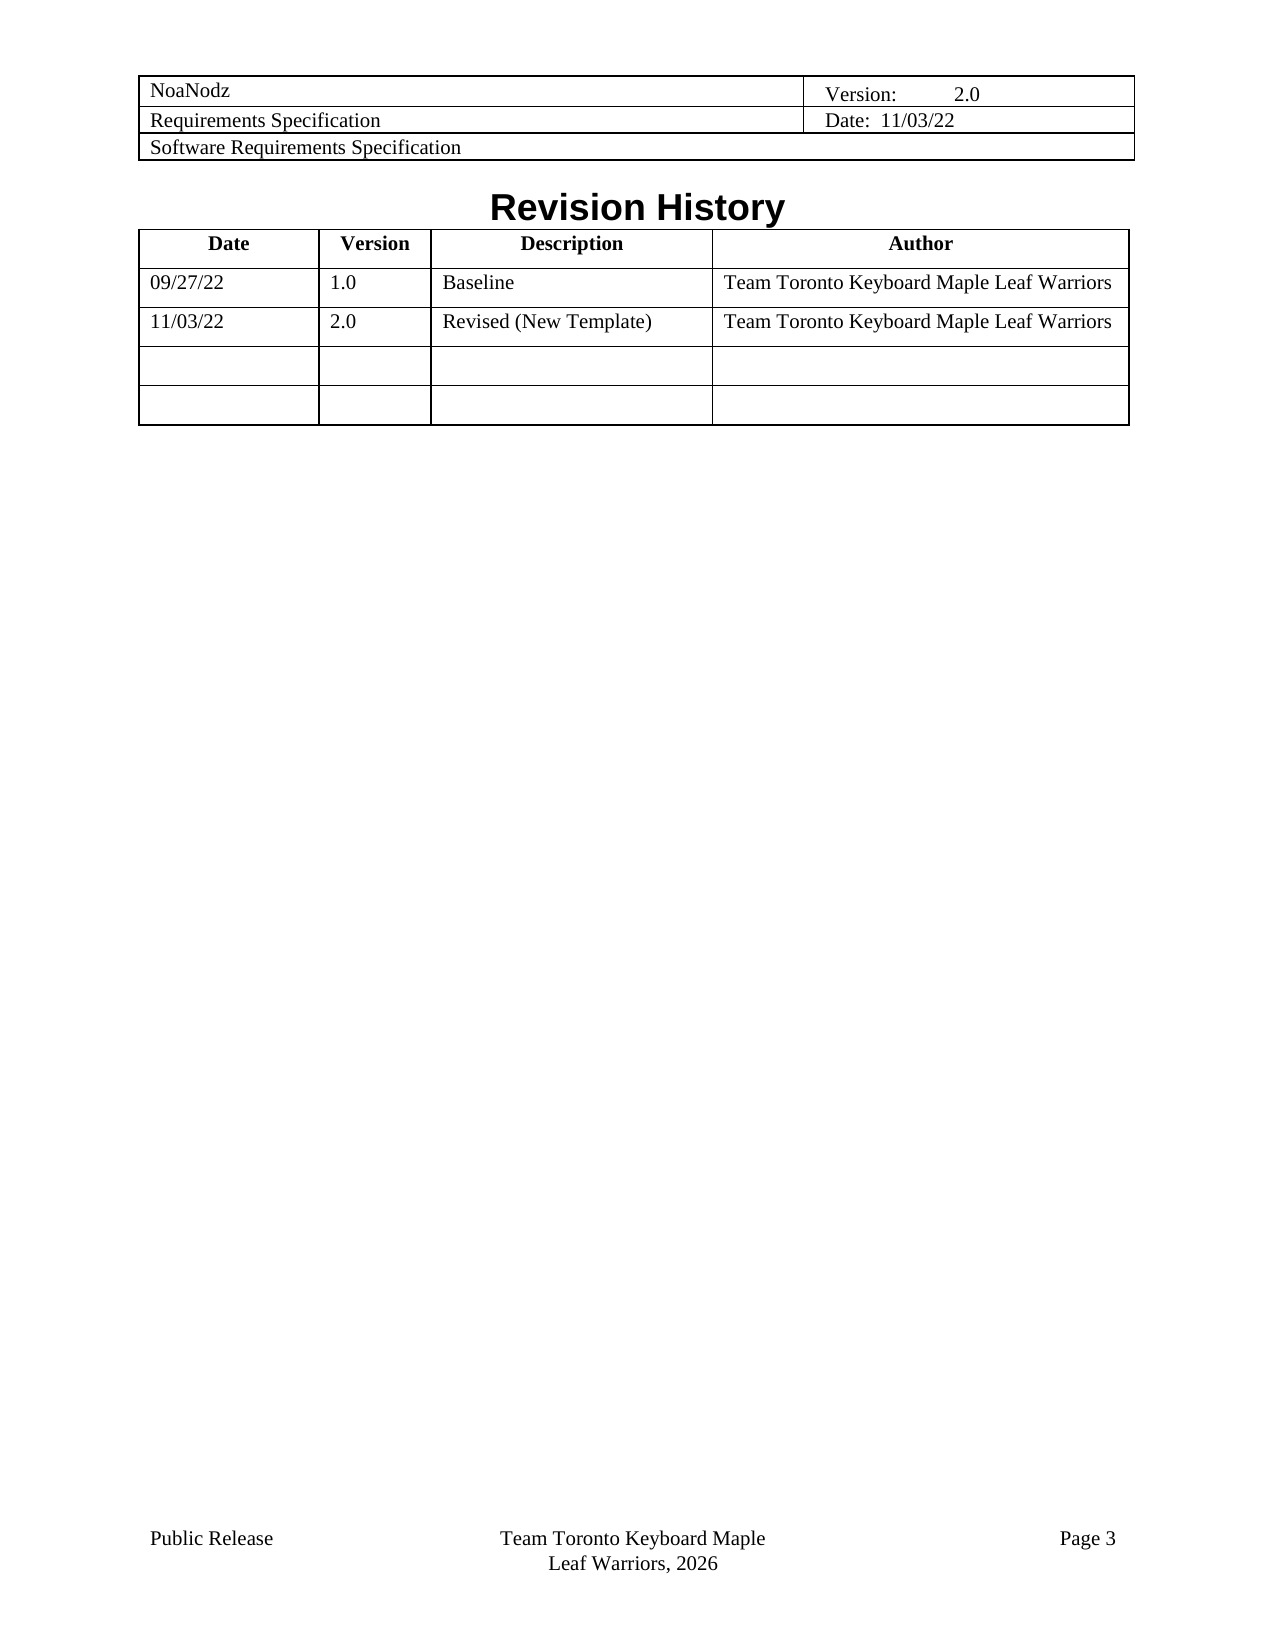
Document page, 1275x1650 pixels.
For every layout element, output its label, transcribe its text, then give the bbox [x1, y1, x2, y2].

table_cell Team Toronto Keyboard Maple Leaf Warriors [713, 269, 1128, 307]
table_cell [713, 347, 1128, 385]
table_cell Baseline [432, 269, 712, 307]
table_cell [432, 347, 712, 385]
table_cell 09/27/22 [140, 269, 318, 307]
table_header Author [713, 230, 1128, 268]
table_cell Revised (New Template) [432, 308, 712, 346]
table_cell [320, 386, 430, 424]
table_cell [140, 386, 318, 424]
title Revision History [150, 185, 1125, 228]
table_cell 1.0 [320, 269, 430, 307]
table_cell Team Toronto Keyboard Maple Leaf Warriors [713, 308, 1128, 346]
table_cell [432, 386, 712, 424]
table_cell [320, 347, 430, 385]
table_cell [140, 347, 318, 385]
table_cell 2.0 [320, 308, 430, 346]
table_cell 11/03/22 [140, 308, 318, 346]
table_header Description [432, 230, 712, 268]
table_cell [713, 386, 1128, 424]
table_header Version [320, 230, 430, 268]
table_header Date [140, 230, 318, 268]
